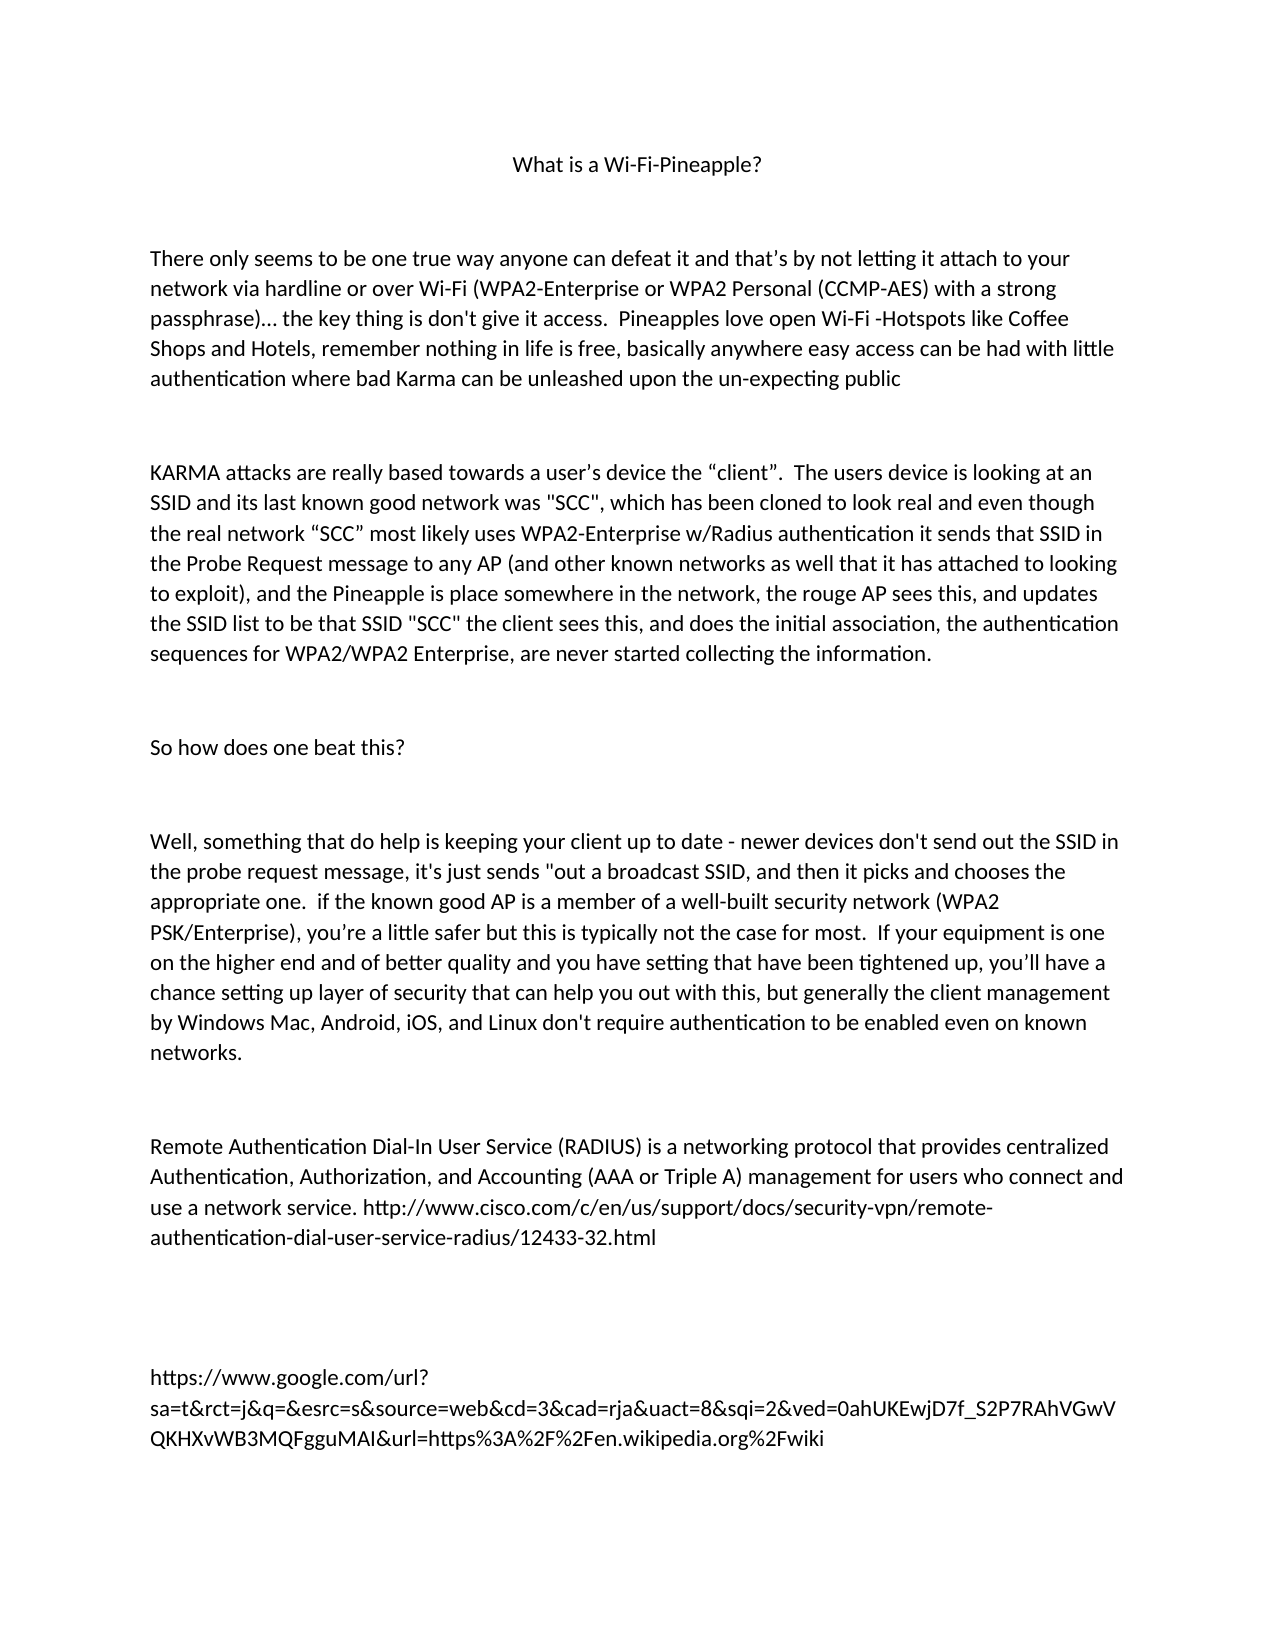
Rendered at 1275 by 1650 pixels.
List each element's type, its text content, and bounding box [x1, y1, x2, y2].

text KARMA attacks are really based towards a user’s device the “client”. The users device is looking at an SSID and its last known good network was "SCC", which has been cloned to look real and even though the real network “SCC” most likely uses WPA2-Enterprise w/Radius authentication it sends that SSID in the Probe Request message to any AP (and other known networks as well that it has attached to looking to exploit), and the Pineapple is place somewhere in the network, the rouge AP sees this, and updates the SSID list to be that SSID "SCC" the client sees this, and does the initial association, the authentication sequences for WPA2/WPA2 Enterprise, are never started collecting the information. [150, 458, 1125, 668]
text There only seems to be one true way anyone can defeat it and that’s by not letting it attach to your network via hardline or over Wi-Fi (WPA2-Enterprise or WPA2 Personal (CCMP-AES) with a strong passphrase)… the key thing is don't give it access. Pineapples love open Wi-Fi -Hotspots like Coffee Shops and Hotels, remember nothing in life is free, basically anywhere easy access can be had with little authentication where bad Karma can be unleashed upon the un-expecting public [150, 244, 1125, 393]
text Well, something that do help is keeping your client up to date - newer devices don't send out the SSID in the probe request message, it's just sends "out a broadcast SSID, and then it picks and chooses the appropriate one. if the known good AP is a member of a well-built security network (WPA2 PSK/Enterprise), you’re a little safer but this is typically not the case for most. If your equipment is one on the higher end and of better quality and you have setting that have been tightened up, you’ll have a chance setting up layer of security that can help you out with this, but generally the client management by Windows Mac, Android, iOS, and Linux don't require authentication to be enabled even on known networks. [150, 827, 1125, 1067]
text What is a Wi-Fi-Pineapple? [150, 150, 1125, 178]
text So how does one beat this? [150, 733, 1125, 761]
text Remote Authentication Dial-In User Service (RADIUS) is a networking protocol that provides centralized Authentication, Authorization, and Accounting (AAA or Triple A) management for users who connect and use a network service. http://www.cisco.com/c/en/us/support/docs/security-vpn/remote-authentication-dial-user-service-radius/12433-32.html [150, 1132, 1125, 1251]
